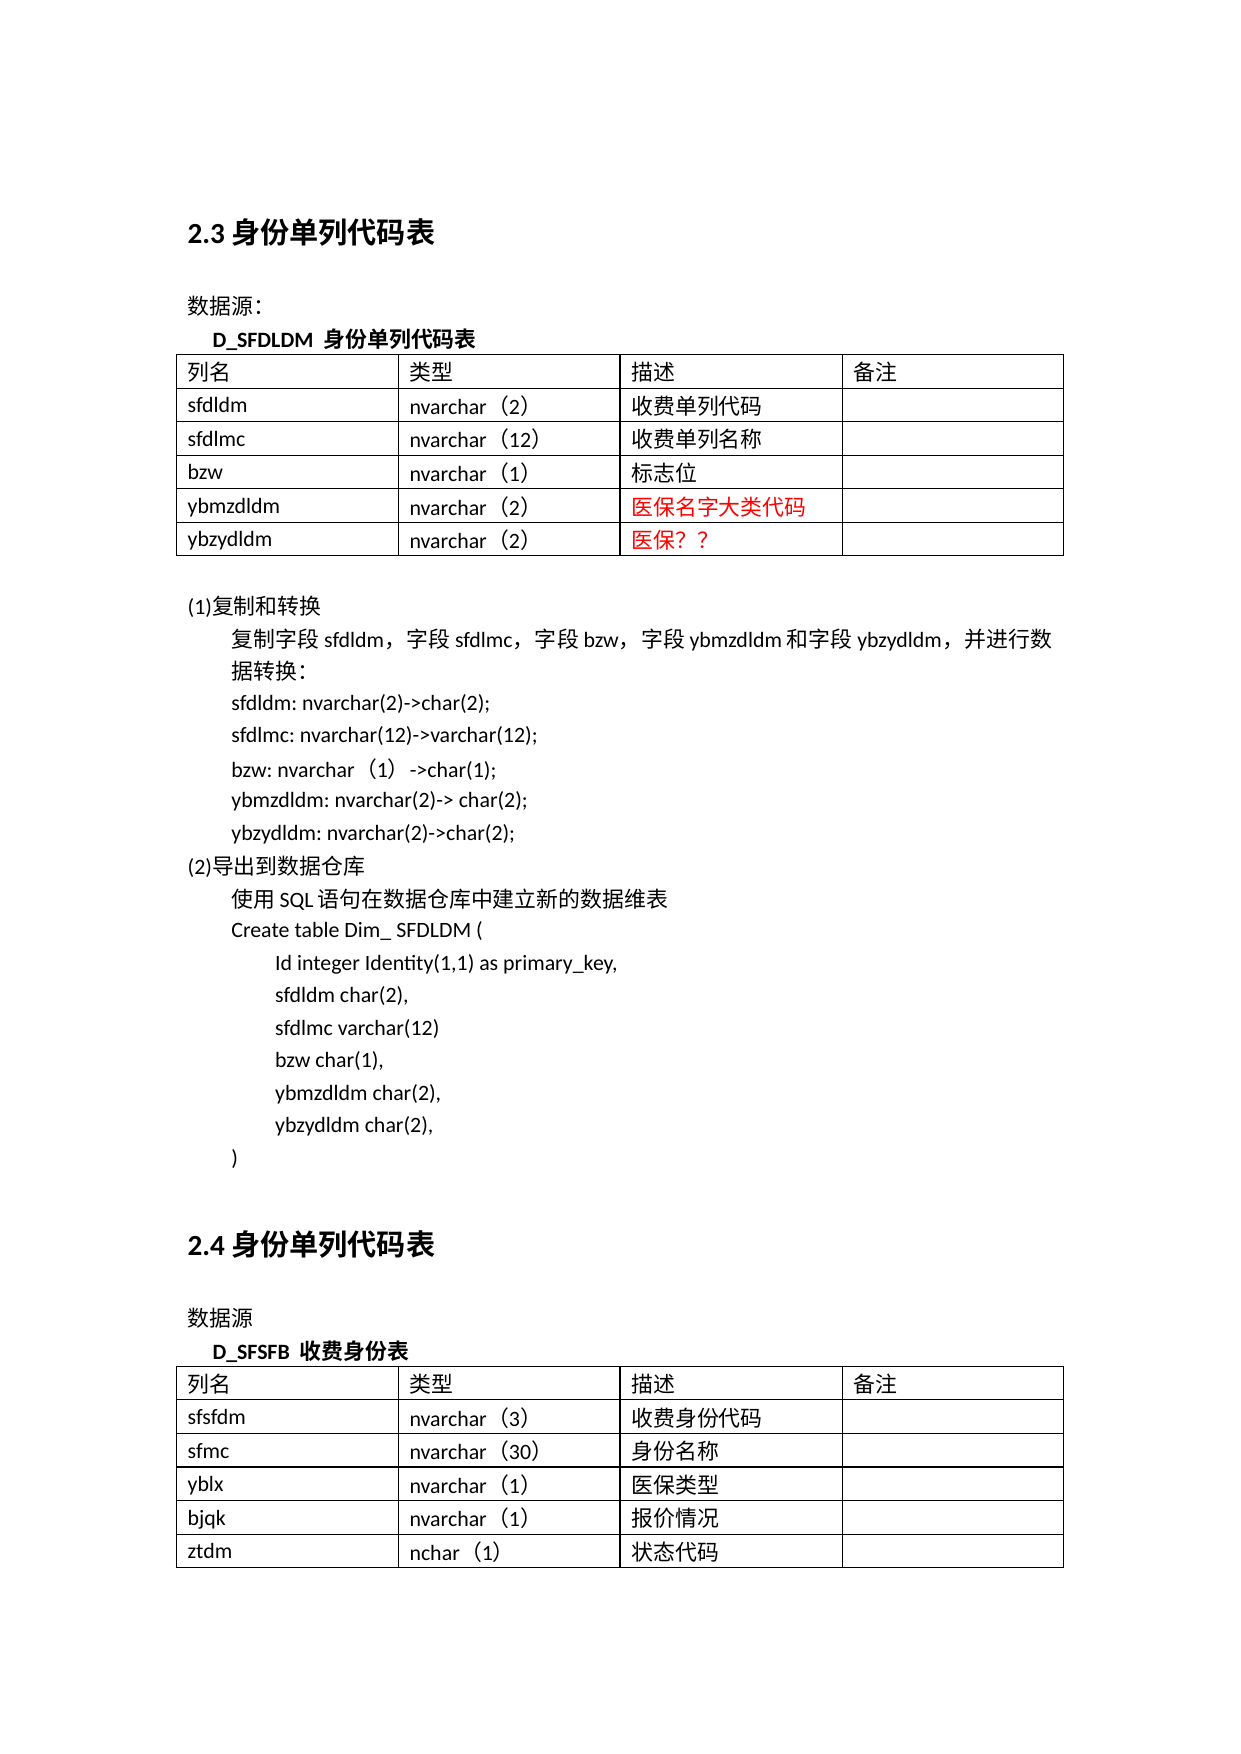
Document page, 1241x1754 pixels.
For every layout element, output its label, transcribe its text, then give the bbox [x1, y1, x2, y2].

table_cell ybzydldm [177, 523, 398, 555]
text 复制字段sfdldm，字段sfdlmc，字段bzw，字段ybmzdldm和字段ybzydldm，并进行数据转换： [231, 621, 1053, 686]
text bzw char(1), [231, 1044, 1053, 1076]
text D_SFDLDM 身份单列代码表 [187, 321, 1053, 354]
table_cell 医保类型 [621, 1468, 842, 1500]
table_header 类型 [399, 355, 619, 387]
table_cell 收费身份代码 [621, 1400, 842, 1433]
text 数据源： [187, 289, 1053, 321]
table_header 类型 [399, 1367, 619, 1399]
text ybzydldm char(2), [231, 1109, 1053, 1141]
table_cell 收费单列代码 [621, 389, 842, 421]
table_header 列名 [177, 1367, 398, 1399]
table_cell bzw [177, 456, 398, 488]
table_cell yblx [177, 1468, 398, 1500]
table_header 描述 [621, 1367, 842, 1399]
table_cell nvarchar（1） [399, 1468, 619, 1500]
table_header 描述 [621, 355, 842, 387]
table_cell 医保名字大类代码 [621, 489, 842, 522]
table_cell sfdldm [177, 389, 398, 421]
subtitle 2.3身份单列代码表 [187, 199, 1053, 264]
table_cell nvarchar（2） [399, 489, 619, 522]
table_cell [843, 1468, 1063, 1500]
table_cell [843, 1400, 1063, 1433]
table_cell [843, 523, 1063, 555]
text bzw: nvarchar（1）->char(1); [187, 751, 1053, 784]
table_cell nvarchar（3） [399, 1400, 619, 1433]
table_cell bjqk [177, 1501, 398, 1533]
table_cell [843, 422, 1063, 454]
text ybmzdldm char(2), [231, 1076, 1053, 1109]
text D_SFSFB 收费身份表 [187, 1333, 1053, 1366]
table_cell [843, 456, 1063, 488]
text (1)复制和转换 [187, 589, 1053, 621]
table_cell nvarchar（1） [399, 1501, 619, 1533]
text (2)导出到数据仓库 [187, 849, 1053, 881]
subtitle 2.4身份单列代码表 [187, 1210, 1053, 1275]
table_cell 报价情况 [621, 1501, 842, 1533]
table_cell [843, 1434, 1063, 1466]
table_cell sfmc [177, 1434, 398, 1466]
table_cell 收费单列名称 [621, 422, 842, 454]
table_cell 标志位 [621, 456, 842, 488]
text ybmzdldm: nvarchar(2)-> char(2); [231, 784, 1053, 816]
table_cell 医保？？ [621, 523, 842, 555]
table_cell nvarchar（1） [399, 456, 619, 488]
table_cell ztdm [177, 1535, 398, 1567]
table_cell nvarchar（2） [399, 389, 619, 421]
text sfdlmc varchar(12) [231, 1011, 1053, 1044]
table_cell sfsfdm [177, 1400, 398, 1433]
table_cell nvarchar（12） [399, 422, 619, 454]
table_cell nvarchar（30） [399, 1434, 619, 1466]
text Id integer Identity(1,1) as primary_key, [231, 946, 1053, 979]
table_cell 状态代码 [621, 1535, 842, 1567]
table_cell nvarchar（2） [399, 523, 619, 555]
text ybzydldm: nvarchar(2)->char(2); [231, 816, 1053, 849]
text sfdldm char(2), [231, 979, 1053, 1011]
table_cell [843, 389, 1063, 421]
text sfdldm: nvarchar(2)->char(2); [231, 686, 1053, 719]
table_cell sfdlmc [177, 422, 398, 454]
table_cell ybmzdldm [177, 489, 398, 522]
table_cell [843, 1501, 1063, 1533]
text 数据源 [187, 1301, 1053, 1333]
text Create table Dim_ SFDLDM ( [231, 914, 1053, 946]
text sfdlmc: nvarchar(12)->varchar(12); [231, 719, 1053, 751]
table_cell 身份名称 [621, 1434, 842, 1466]
table_header 备注 [843, 355, 1063, 387]
text ) [187, 1141, 1053, 1174]
table_cell nchar（1） [399, 1535, 619, 1567]
table_header 列名 [177, 355, 398, 387]
table_header 备注 [843, 1367, 1063, 1399]
text 使用SQL语句在数据仓库中建立新的数据维表 [231, 881, 1053, 914]
table_cell [843, 1535, 1063, 1567]
table_cell [843, 489, 1063, 522]
